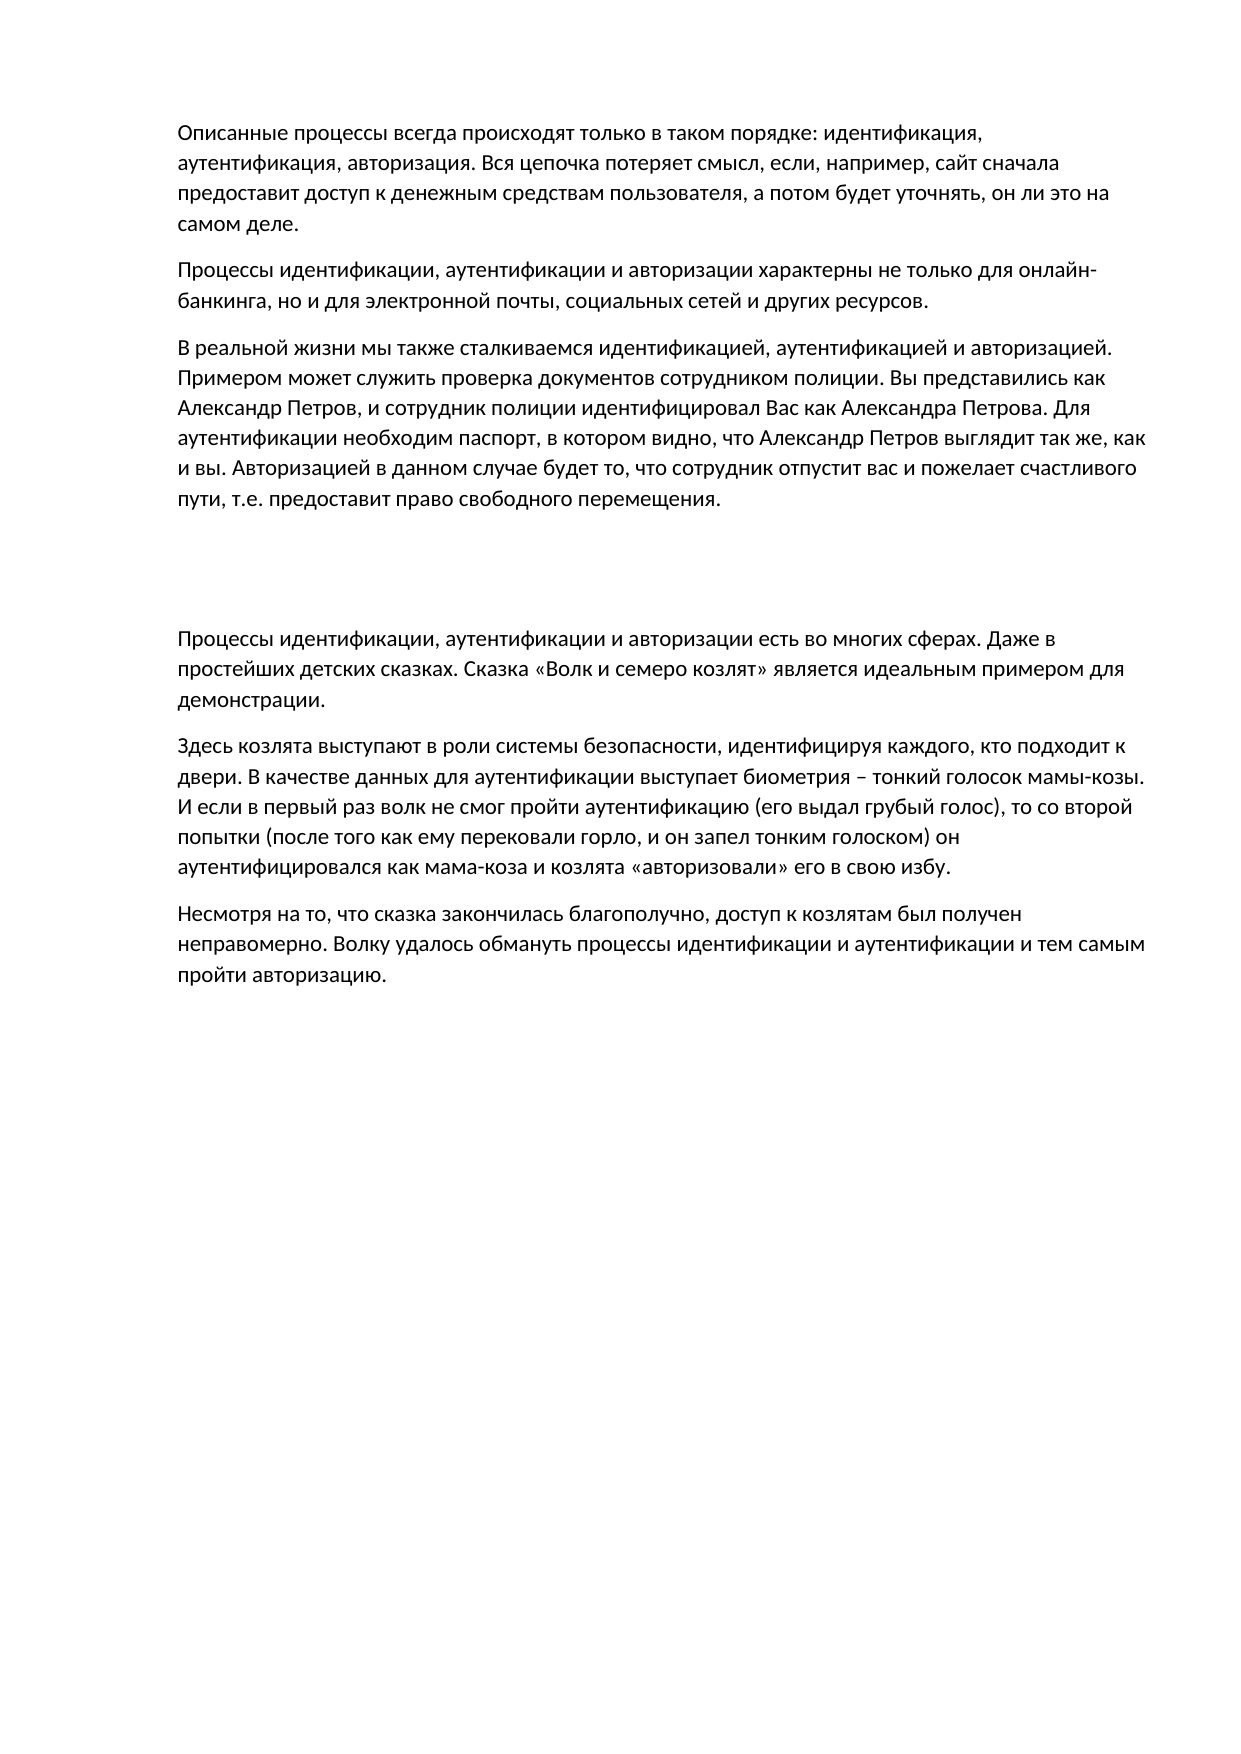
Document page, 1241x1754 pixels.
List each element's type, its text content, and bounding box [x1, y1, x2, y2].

text Несмотря на то, что сказка закончилась благополучно, доступ к козлятам был получен неправомерно. Волку удалось обмануть процессы идентификации и аутентификации и тем самым пройти авторизацию. [177, 899, 1152, 988]
text Здесь козлята выступают в роли системы безопасности, идентифицируя каждого, кто подходит к двери. В качестве данных для аутентификации выступает биометрия – тонкий голосок мамы-козы. И если в первый раз волк не смог пройти аутентификацию (его выдал грубый голос), то со второй попытки (после того как ему перековали горло, и он запел тонким голоском) он аутентифицировался как мама-коза и козлята «авторизовали» его в свою избу. [177, 732, 1152, 881]
text В реальной жизни мы также сталкиваемся идентификацией, аутентификацией и авторизацией. Примером может служить проверка документов сотрудником полиции. Вы представились как Александр Петров, и сотрудник полиции идентифицировал Вас как Александра Петрова. Для аутентификации необходим паспорт, в котором видно, что Александр Петров выглядит так же, как и вы. Авторизацией в данном случае будет то, что сотрудник отпустит вас и пожелает счастливого пути, т.е. предоставит право свободного перемещения. [177, 333, 1152, 512]
text Процессы идентификации, аутентификации и авторизации есть во многих сферах. Даже в простейших детских сказках. Сказка «Волк и семеро козлят» является идеальным примером для демонстрации. [177, 624, 1152, 713]
text Процессы идентификации, аутентификации и авторизации характерны не только для онлайн-банкинга, но и для электронной почты, социальных сетей и других ресурсов. [177, 256, 1152, 314]
text Описанные процессы всегда происходят только в таком порядке: идентификация, аутентификация, авторизация. Вся цепочка потеряет смысл, если, например, сайт сначала предоставит доступ к денежным средствам пользователя, а потом будет уточнять, он ли это на самом деле. [177, 118, 1152, 237]
